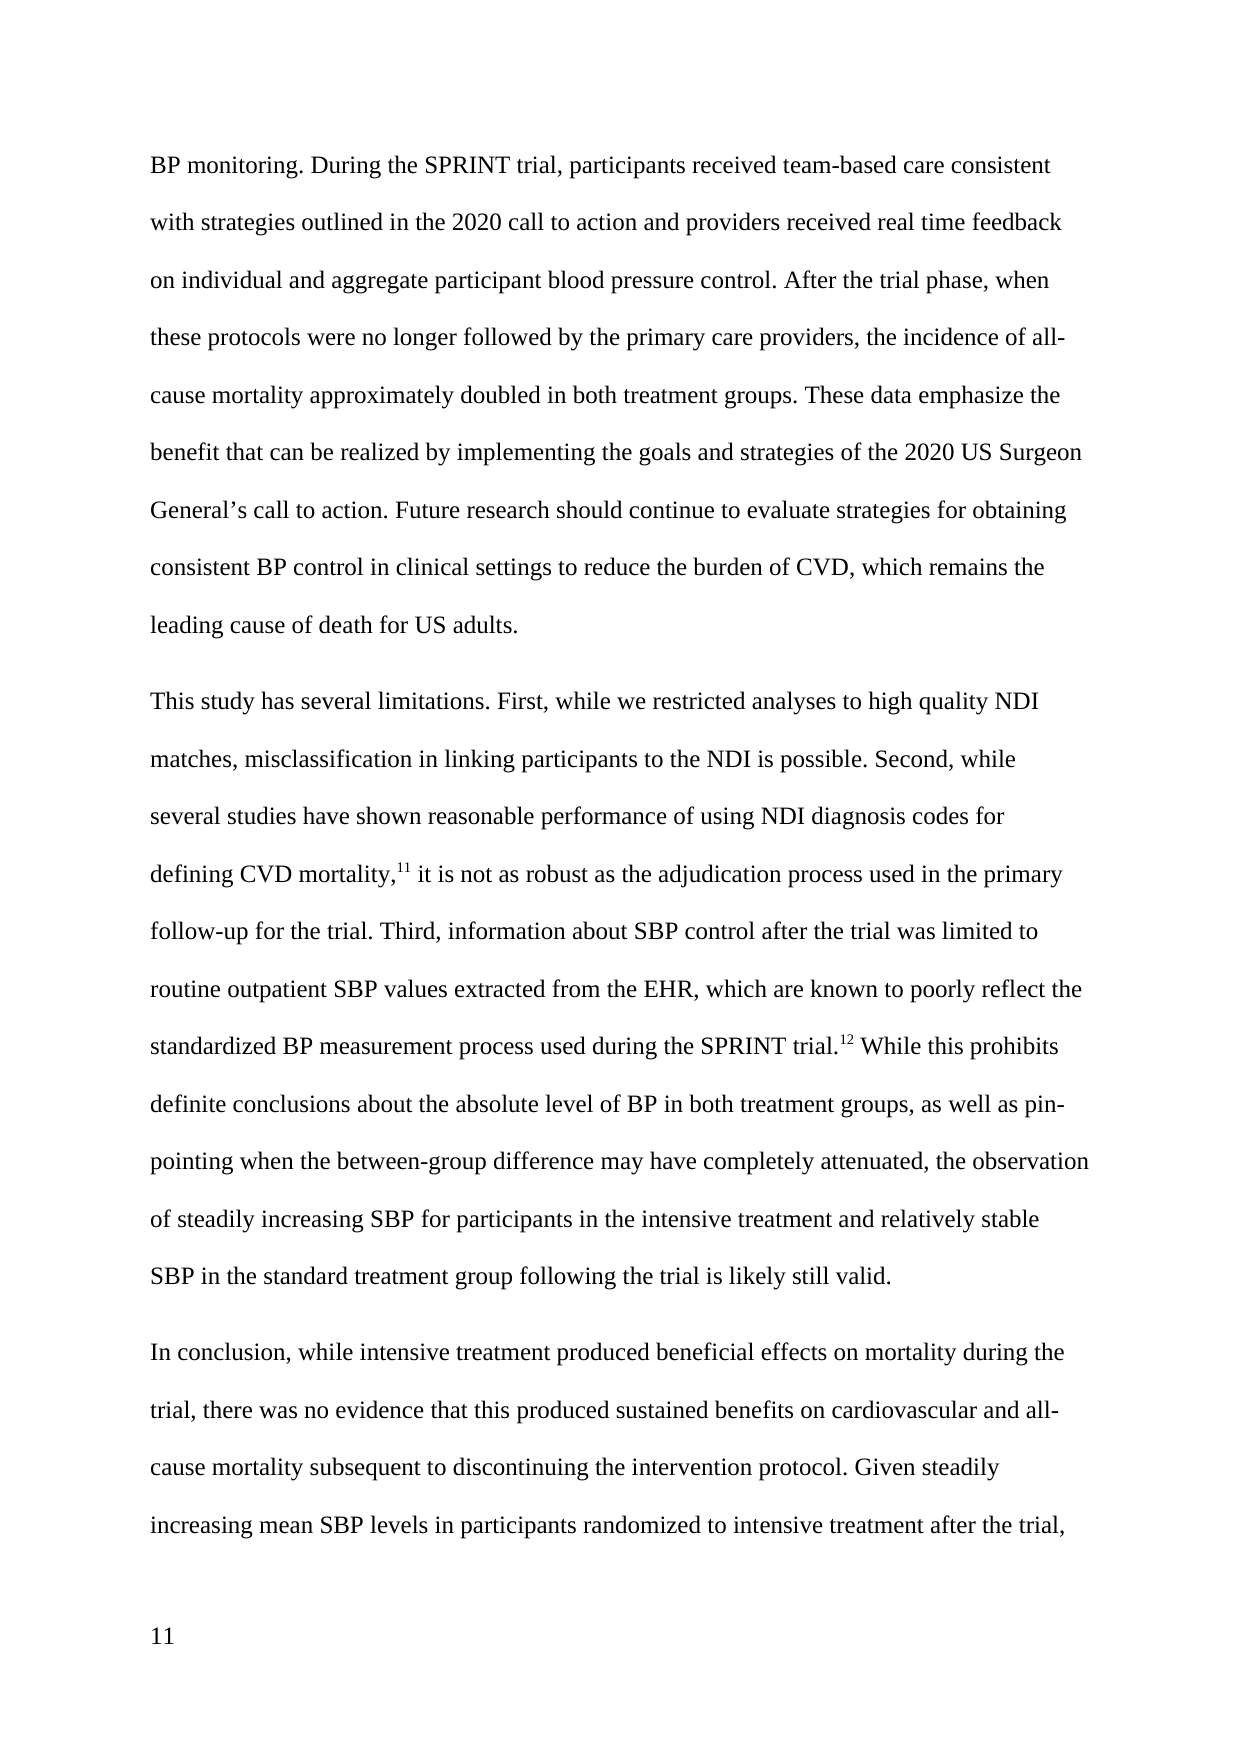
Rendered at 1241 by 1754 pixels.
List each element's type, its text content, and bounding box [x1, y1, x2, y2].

text This study has several limitations. First, while we restricted analyses to high quality NDI matches, misclassification in linking participants to the NDI is possible. Second, while several studies have shown reasonable performance of using NDI diagnosis codes for defining CVD mortality,11 it is not as robust as the adjudication process used in the primary follow-up for the trial. Third, information about SBP control after the trial was limited to routine outpatient SBP values extracted from the EHR, which are known to poorly reflect the standardized BP measurement process used during the SPRINT trial.12 While this prohibits definite conclusions about the absolute level of BP in both treatment groups, as well as pin-pointing when the between-group difference may have completely attenuated, the observation of steadily increasing SBP for participants in the intensive treatment and relatively stable SBP in the standard treatment group following the trial is likely still valid. [150, 686, 1090, 1290]
